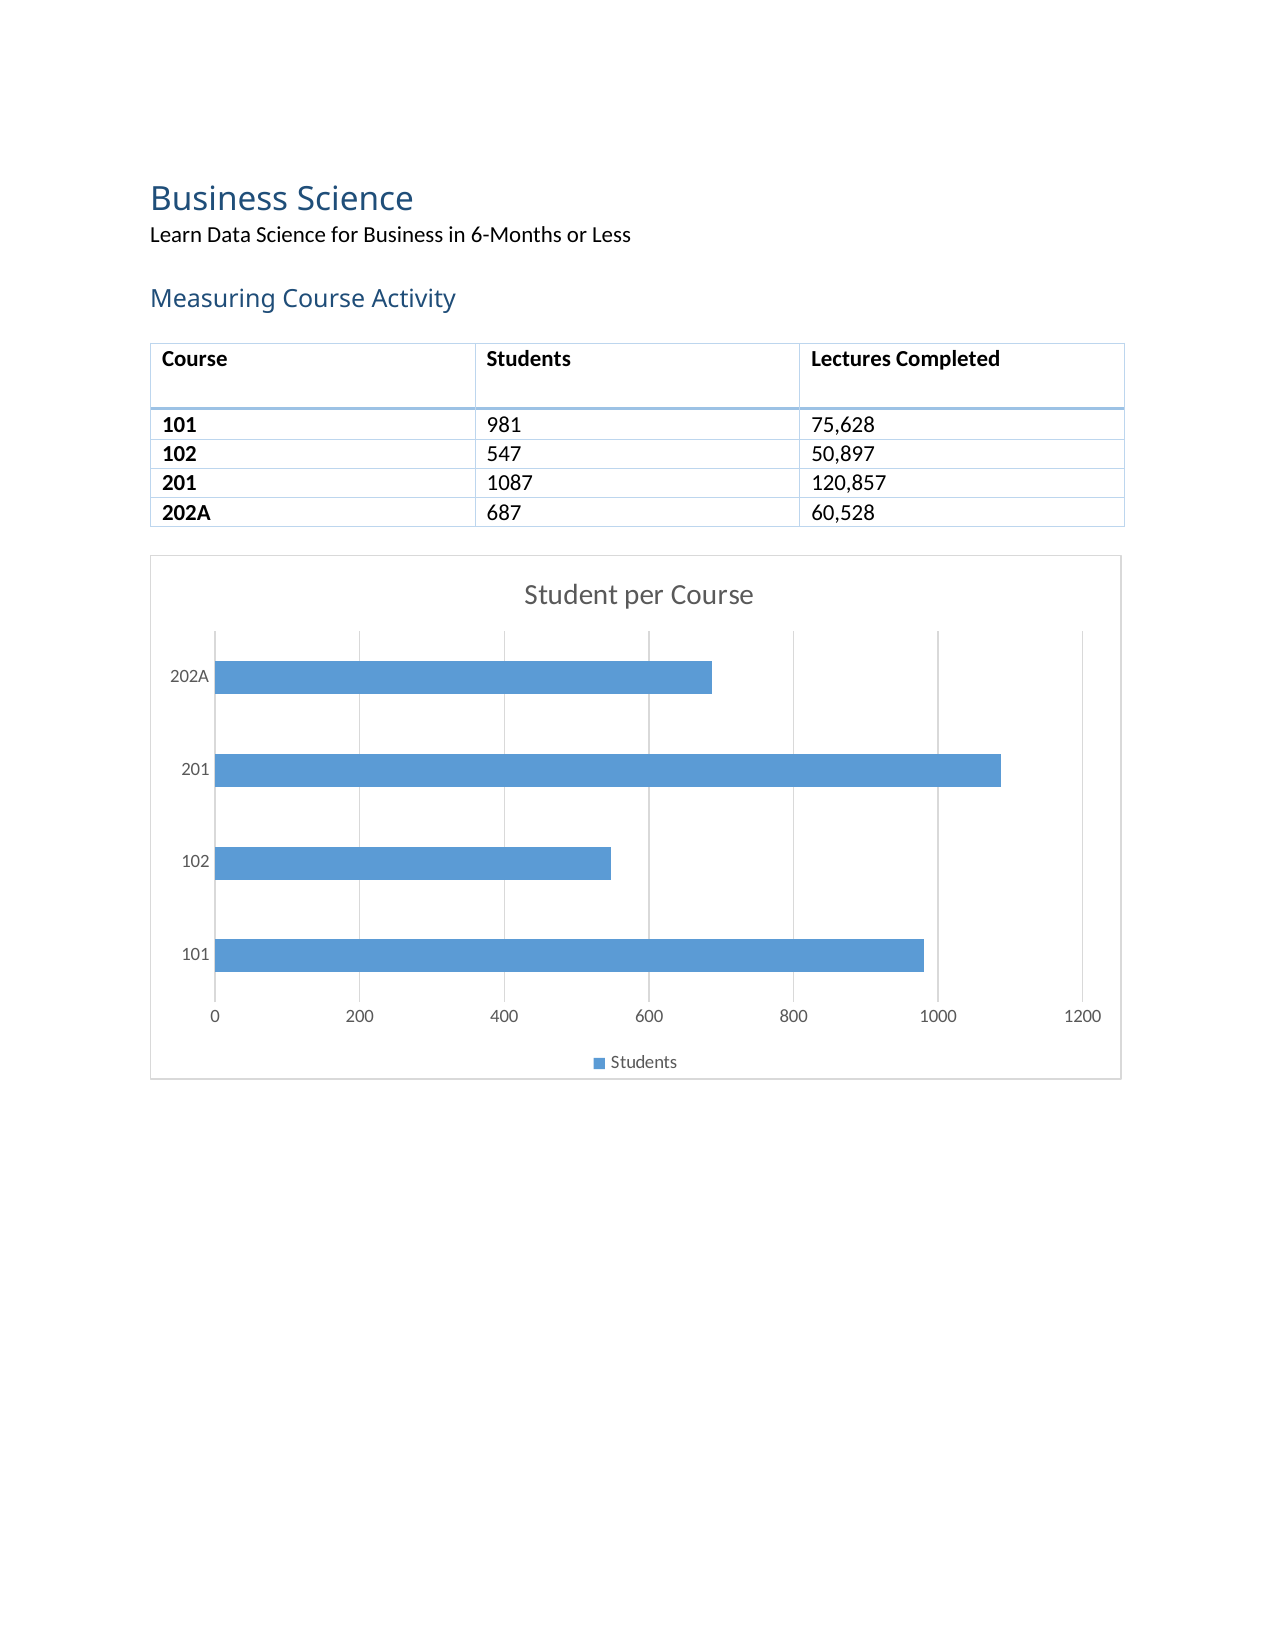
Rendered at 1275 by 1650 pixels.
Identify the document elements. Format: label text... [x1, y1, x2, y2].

table_cell 202A [151, 498, 475, 526]
text Learn Data Science for Business in 6-Months or Less [150, 220, 1125, 248]
table_header Course [151, 344, 475, 407]
table_cell 101 [151, 410, 475, 438]
table_cell 687 [476, 498, 799, 526]
table_header Students [476, 344, 799, 407]
table_cell 201 [151, 469, 475, 497]
table_cell 75,628 [800, 410, 1124, 438]
subtitle Business Science [150, 175, 1125, 220]
table_cell 547 [476, 440, 799, 467]
table_cell 981 [476, 410, 799, 438]
table_header Lectures Completed [800, 344, 1124, 407]
table_cell 50,897 [800, 440, 1124, 467]
table_cell 60,528 [800, 498, 1124, 526]
table_cell 120,857 [800, 469, 1124, 497]
table_cell 102 [151, 440, 475, 467]
table_cell 1087 [476, 469, 799, 497]
subtitle Measuring Course Activity [150, 281, 1125, 315]
